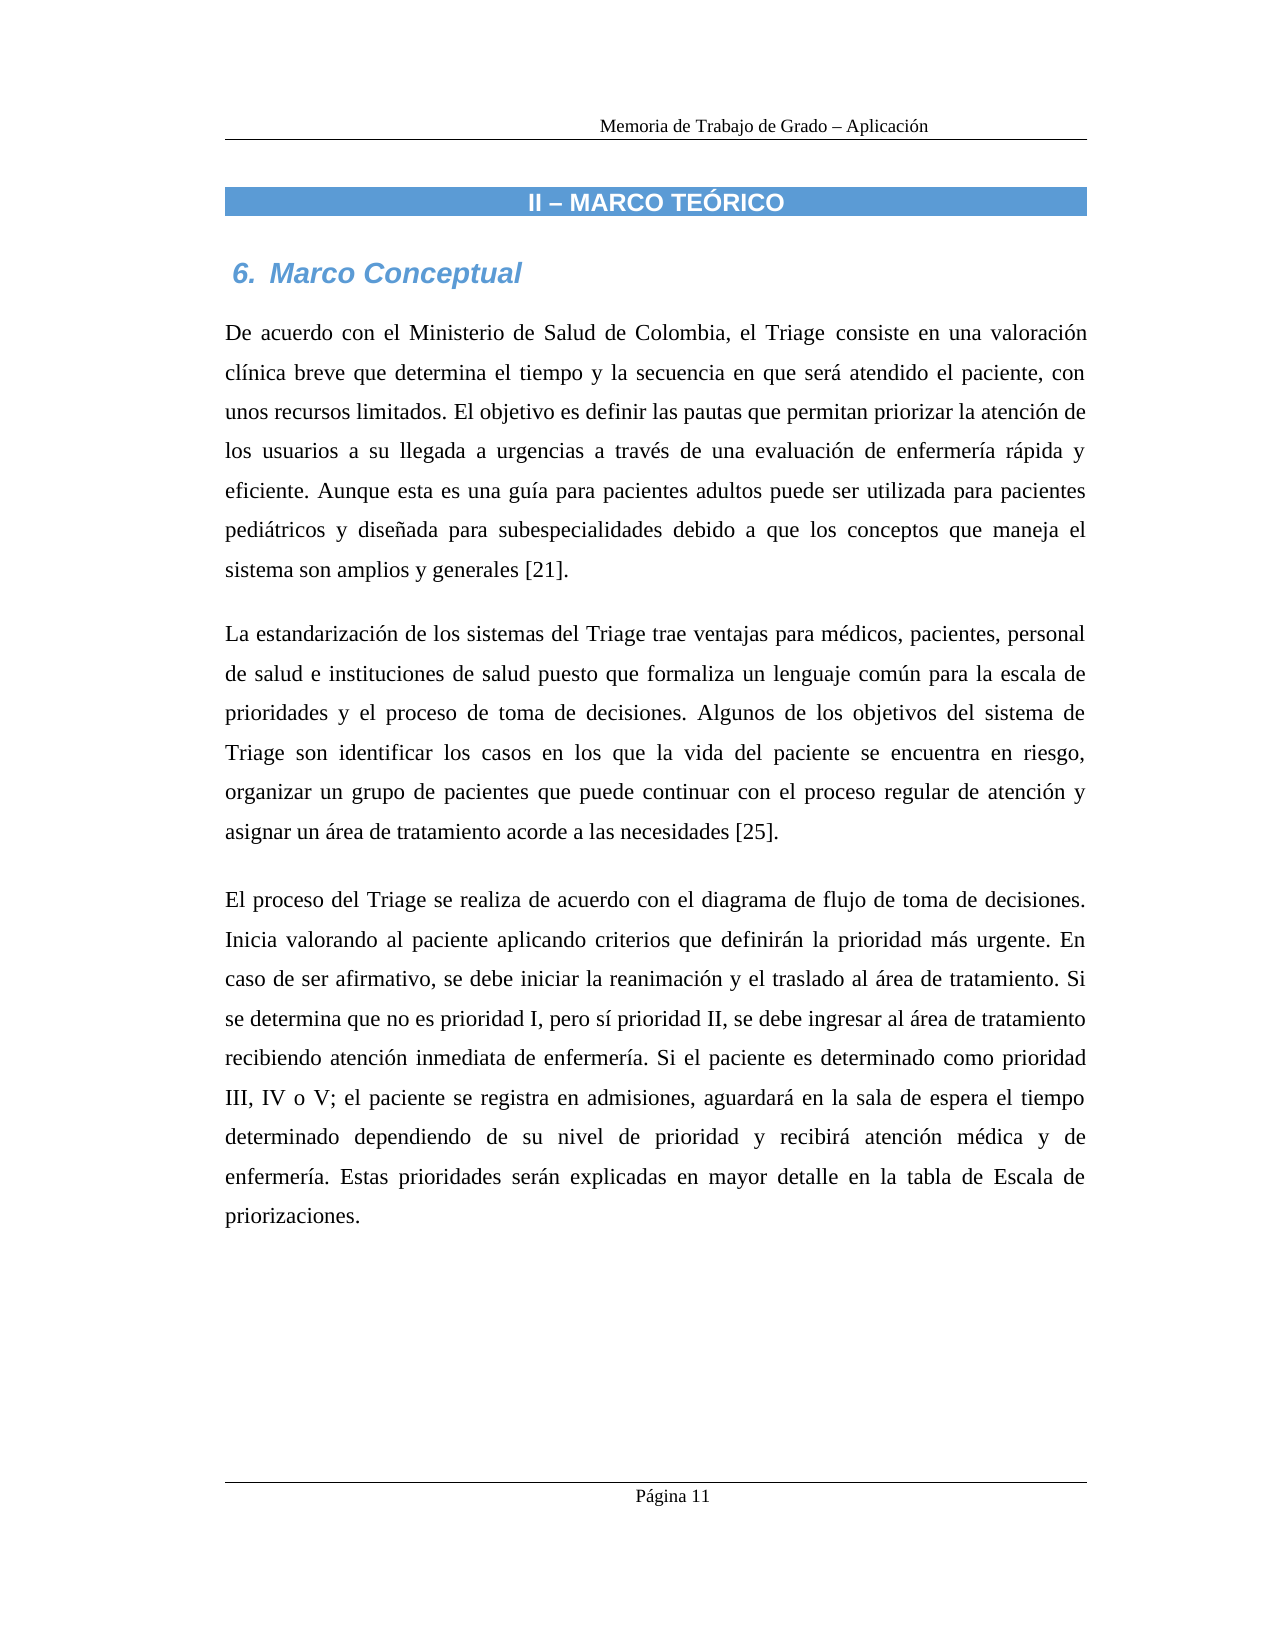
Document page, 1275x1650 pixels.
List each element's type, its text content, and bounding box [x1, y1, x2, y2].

text El proceso del Triage se realiza de acuerdo con el diagrama de flujo de toma de decisiones. Inicia valorando al paciente aplicando criterios que definirán la prioridad más urgente. En caso de ser afirmativo, se debe iniciar la reanimación y el traslado al área de tratamiento. Si se determina que no es prioridad I, pero sí prioridad II, se debe ingresar al área de tratamiento recibiendo atención inmediata de enfermería. Si el paciente es determinado como prioridad III, IV o V; el paciente se registra en admisiones, aguardará en la sala de espera el tiempo determinado dependiendo de su nivel de prioridad y recibirá atención médica y de enfermería. Estas prioridades serán explicadas en mayor detalle en la tabla de Escala de priorizaciones. [225, 887, 1087, 1229]
subtitle II – MARCO TEÓRICO [225, 187, 1087, 216]
subtitle Marco Conceptual [232, 256, 1087, 289]
text De acuerdo con el Ministerio de Salud de Colombia, el Triage consiste en una valoración clínica breve que determina el tiempo y la secuencia en que será atendido el paciente, con unos recursos limitados. El objetivo es definir las pautas que permitan priorizar la atención de los usuarios a su llegada a urgencias a través de una evaluación de enfermería rápida y eficiente. Aunque esta es una guía para pacientes adultos puede ser utilizada para pacientes pediátricos y diseñada para subespecialidades debido a que los conceptos que maneja el sistema son amplios y generales [21]. [225, 319, 1087, 582]
text La estandarización de los sistemas del Triage trae ventajas para médicos, pacientes, personal de salud e instituciones de salud puesto que formaliza un lenguaje común para la escala de prioridades y el proceso de toma de decisiones. Algunos de los objetivos del sistema de Triage son identificar los casos en los que la vida del paciente se encuentra en riesgo, organizar un grupo de pacientes que puede continuar con el proceso regular de atención y asignar un área de tratamiento acorde a las necesidades [25]. [225, 621, 1087, 844]
